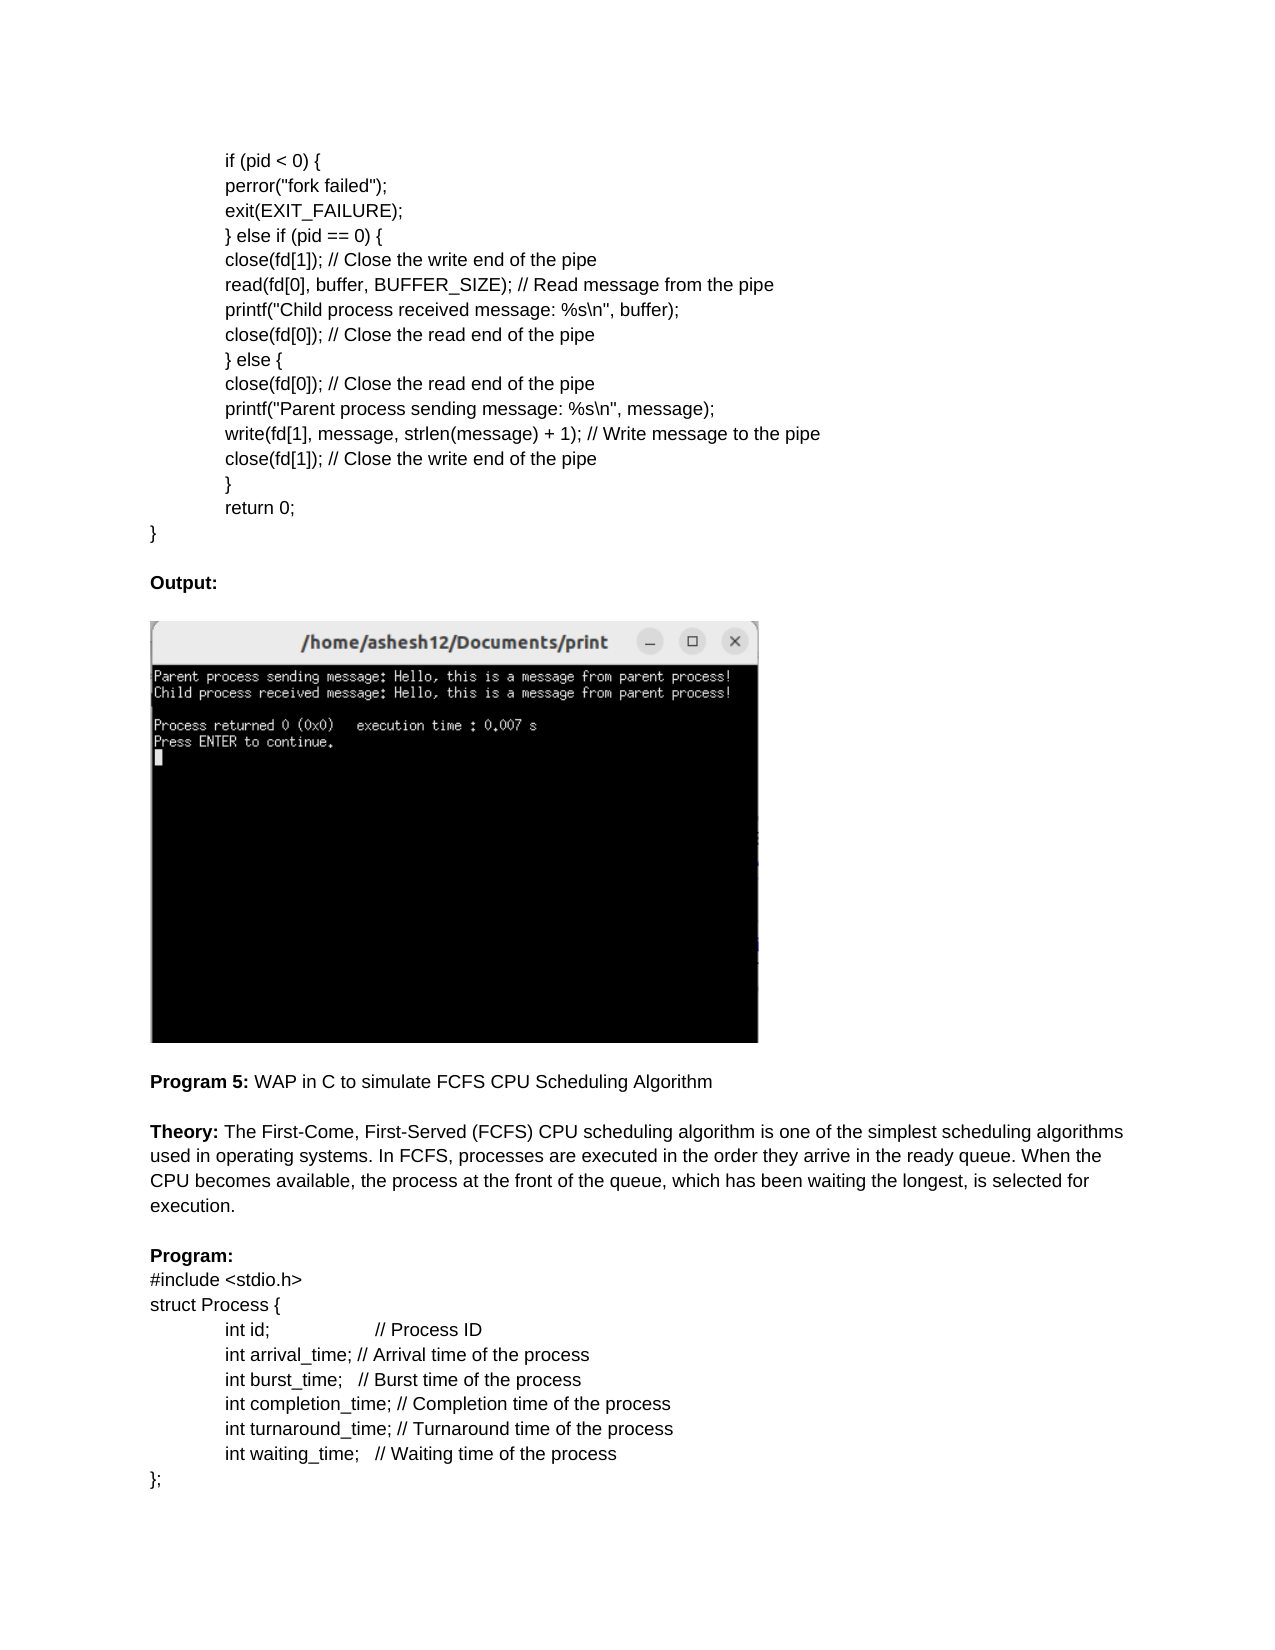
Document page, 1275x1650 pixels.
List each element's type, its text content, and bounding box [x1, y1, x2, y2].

picture [150, 621, 759, 1043]
text close(fd[0]); // Close the read end of the pipe [150, 323, 1125, 345]
text int arrival_time; // Arrival time of the process [150, 1344, 1125, 1365]
text Theory: The First-Come, First-Served (FCFS) CPU scheduling algorithm is one of the simplest scheduling algorithms used in operating systems. In FCFS, processes are executed in the order they arrive in the ready queue. When the CPU becomes available, the process at the front of the queue, which has been waiting the longest, is selected for execution. [150, 1121, 1125, 1216]
text #include <stdio.h> [150, 1269, 1125, 1291]
text if (pid < 0) { [150, 150, 1125, 172]
text int burst_time; // Burst time of the process [150, 1368, 1125, 1390]
text exit(EXIT_FAILURE); [150, 199, 1125, 221]
text perror("fork failed"); [150, 175, 1125, 196]
text write(fd[1], message, strlen(message) + 1); // Write message to the pipe [150, 423, 1125, 444]
text close(fd[1]); // Close the write end of the pipe [150, 249, 1125, 271]
text close(fd[0]); // Close the read end of the pipe [150, 373, 1125, 395]
text Program: [150, 1244, 1125, 1266]
text int id; // Process ID [150, 1319, 1125, 1340]
text Program 5: WAP in C to simulate FCFS CPU Scheduling Algorithm [150, 1071, 1125, 1092]
text } else { [150, 348, 1125, 370]
text read(fd[0], buffer, BUFFER_SIZE); // Read message from the pipe [150, 274, 1125, 296]
text } else if (pid == 0) { [150, 224, 1125, 246]
text int turnaround_time; // Turnaround time of the process [150, 1418, 1125, 1439]
text return 0; [150, 497, 1125, 519]
text printf("Child process received message: %s\n", buffer); [150, 299, 1125, 320]
text close(fd[1]); // Close the write end of the pipe [150, 447, 1125, 469]
text int waiting_time; // Waiting time of the process [150, 1443, 1125, 1464]
text int completion_time; // Completion time of the process [150, 1393, 1125, 1415]
text } [150, 472, 1125, 494]
text printf("Parent process sending message: %s\n", message); [150, 398, 1125, 419]
text struct Process { [150, 1294, 1125, 1316]
text } [150, 522, 1125, 543]
text }; [150, 1468, 1125, 1489]
text Output: [150, 571, 1125, 593]
